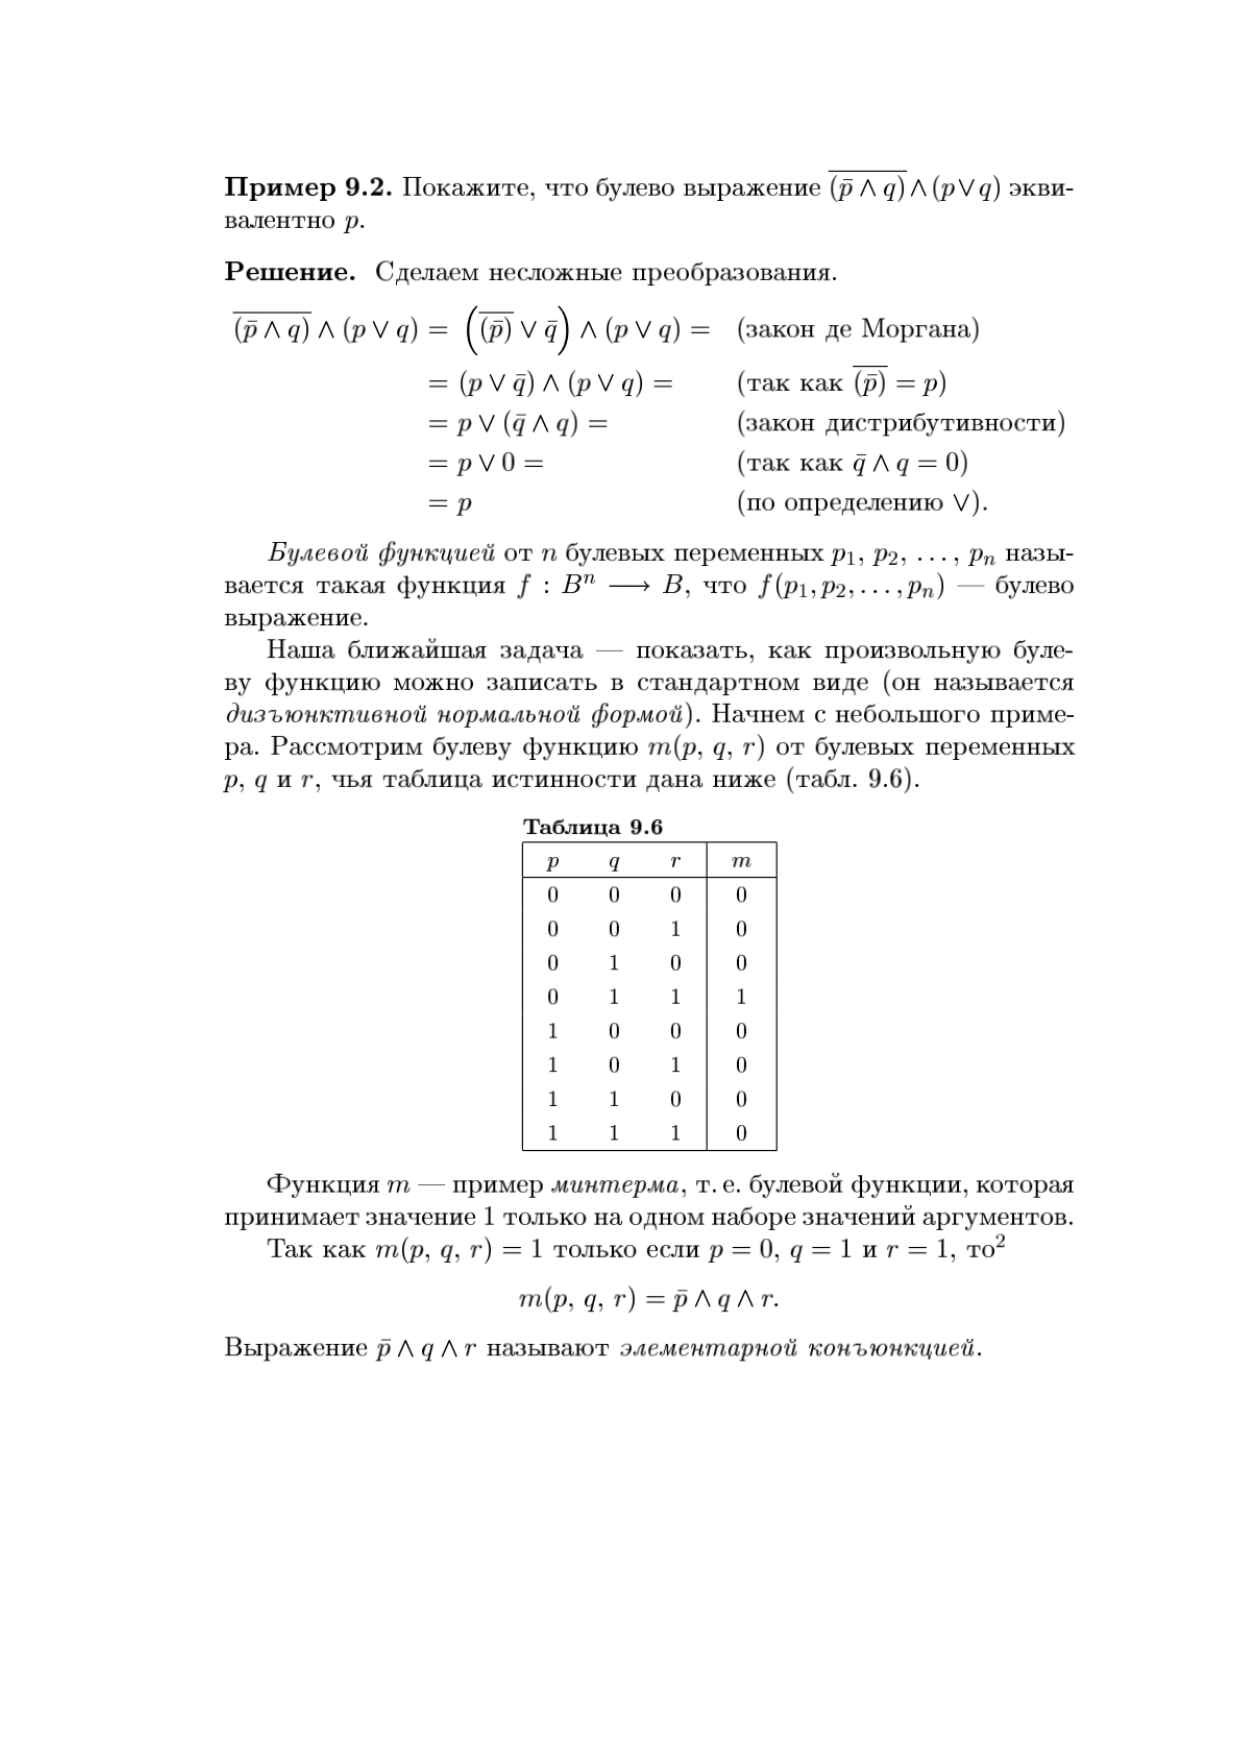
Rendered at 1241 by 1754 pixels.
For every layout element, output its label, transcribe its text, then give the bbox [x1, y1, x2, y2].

picture [177, 153, 1130, 1394]
